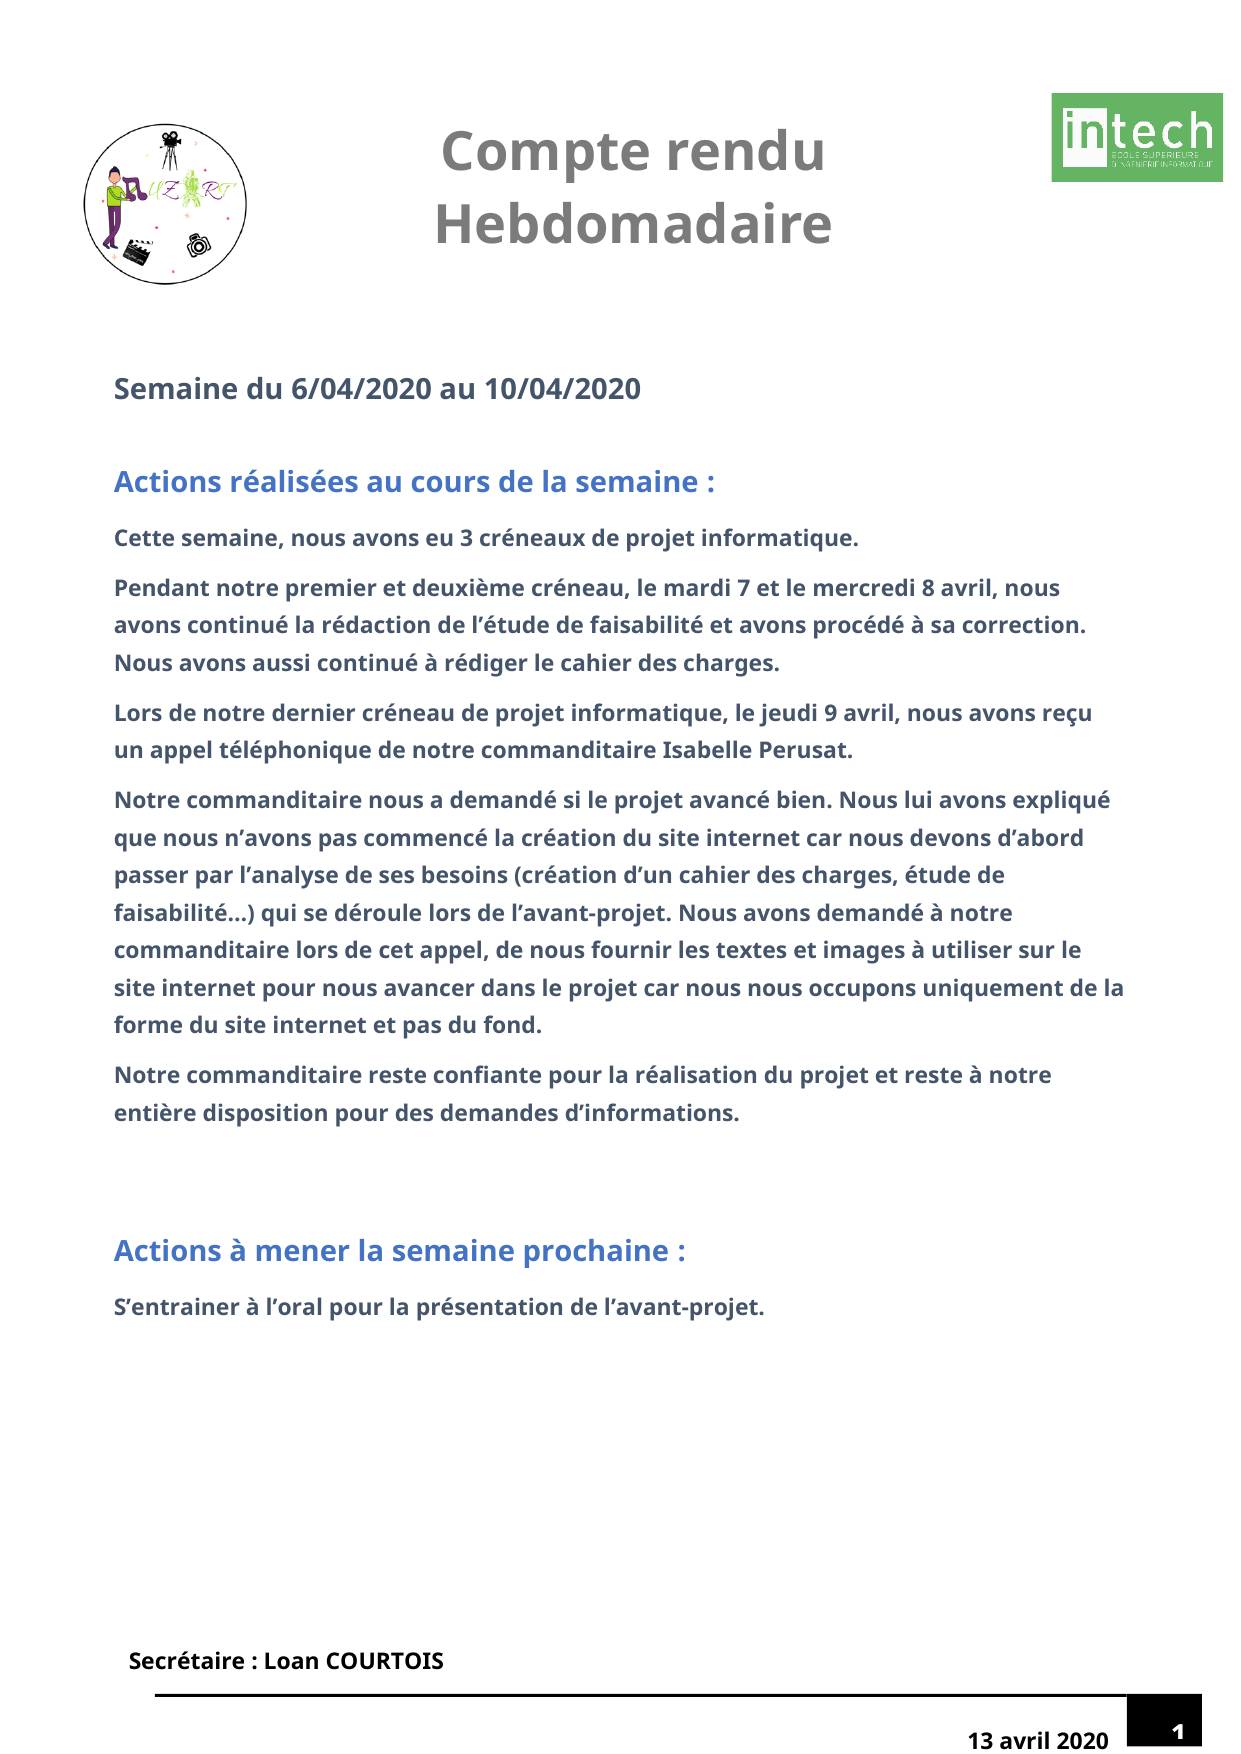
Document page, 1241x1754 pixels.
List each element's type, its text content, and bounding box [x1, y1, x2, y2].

picture [48, 106, 288, 311]
subtitle Actions à mener la semaine prochaine : [113, 1230, 1127, 1270]
text Notre commanditaire nous a demandé si le projet avancé bien. Nous lui avons expliqué que nous n’avons pas commencé la création du site internet car nous devons d’abord passer par l’analyse de ses besoins (création d’un cahier des charges, étude de faisabilité…) qui se déroule lors de l’avant-projet. Nous avons demandé à notre commanditaire lors de cet appel, de nous fournir les textes et images à utiliser sur le site internet pour nous avancer dans le projet car nous nous occupons uniquement de la forme du site internet et pas du fond. [113, 784, 1127, 1041]
text Cette semaine, nous avons eu 3 créneaux de projet informatique. [113, 522, 1127, 553]
text Semaine du 6/04/2020 au 10/04/2020 [113, 368, 1127, 408]
subtitle Actions réalisées au cours de la semaine : [113, 461, 1127, 501]
text Pendant notre premier et deuxième créneau, le mardi 7 et le mercredi 8 avril, nous avons continué la rédaction de l’étude de faisabilité et avons procédé à sa correction. Nous avons aussi continué à rédiger le cahier des charges. [113, 572, 1127, 678]
picture [1051, 93, 1224, 182]
text S’entrainer à l’oral pour la présentation de l’avant-projet. [113, 1291, 1127, 1322]
table_header Compte rendu Hebdomadaire [288, 112, 1025, 306]
text Notre commanditaire reste confiante pour la réalisation du projet et reste à notre entière disposition pour des demandes d’informations. [113, 1059, 1127, 1128]
text Lors de notre dernier créneau de projet informatique, le jeudi 9 avril, nous avons reçu un appel téléphonique de notre commanditaire Isabelle Perusat. [113, 697, 1127, 766]
